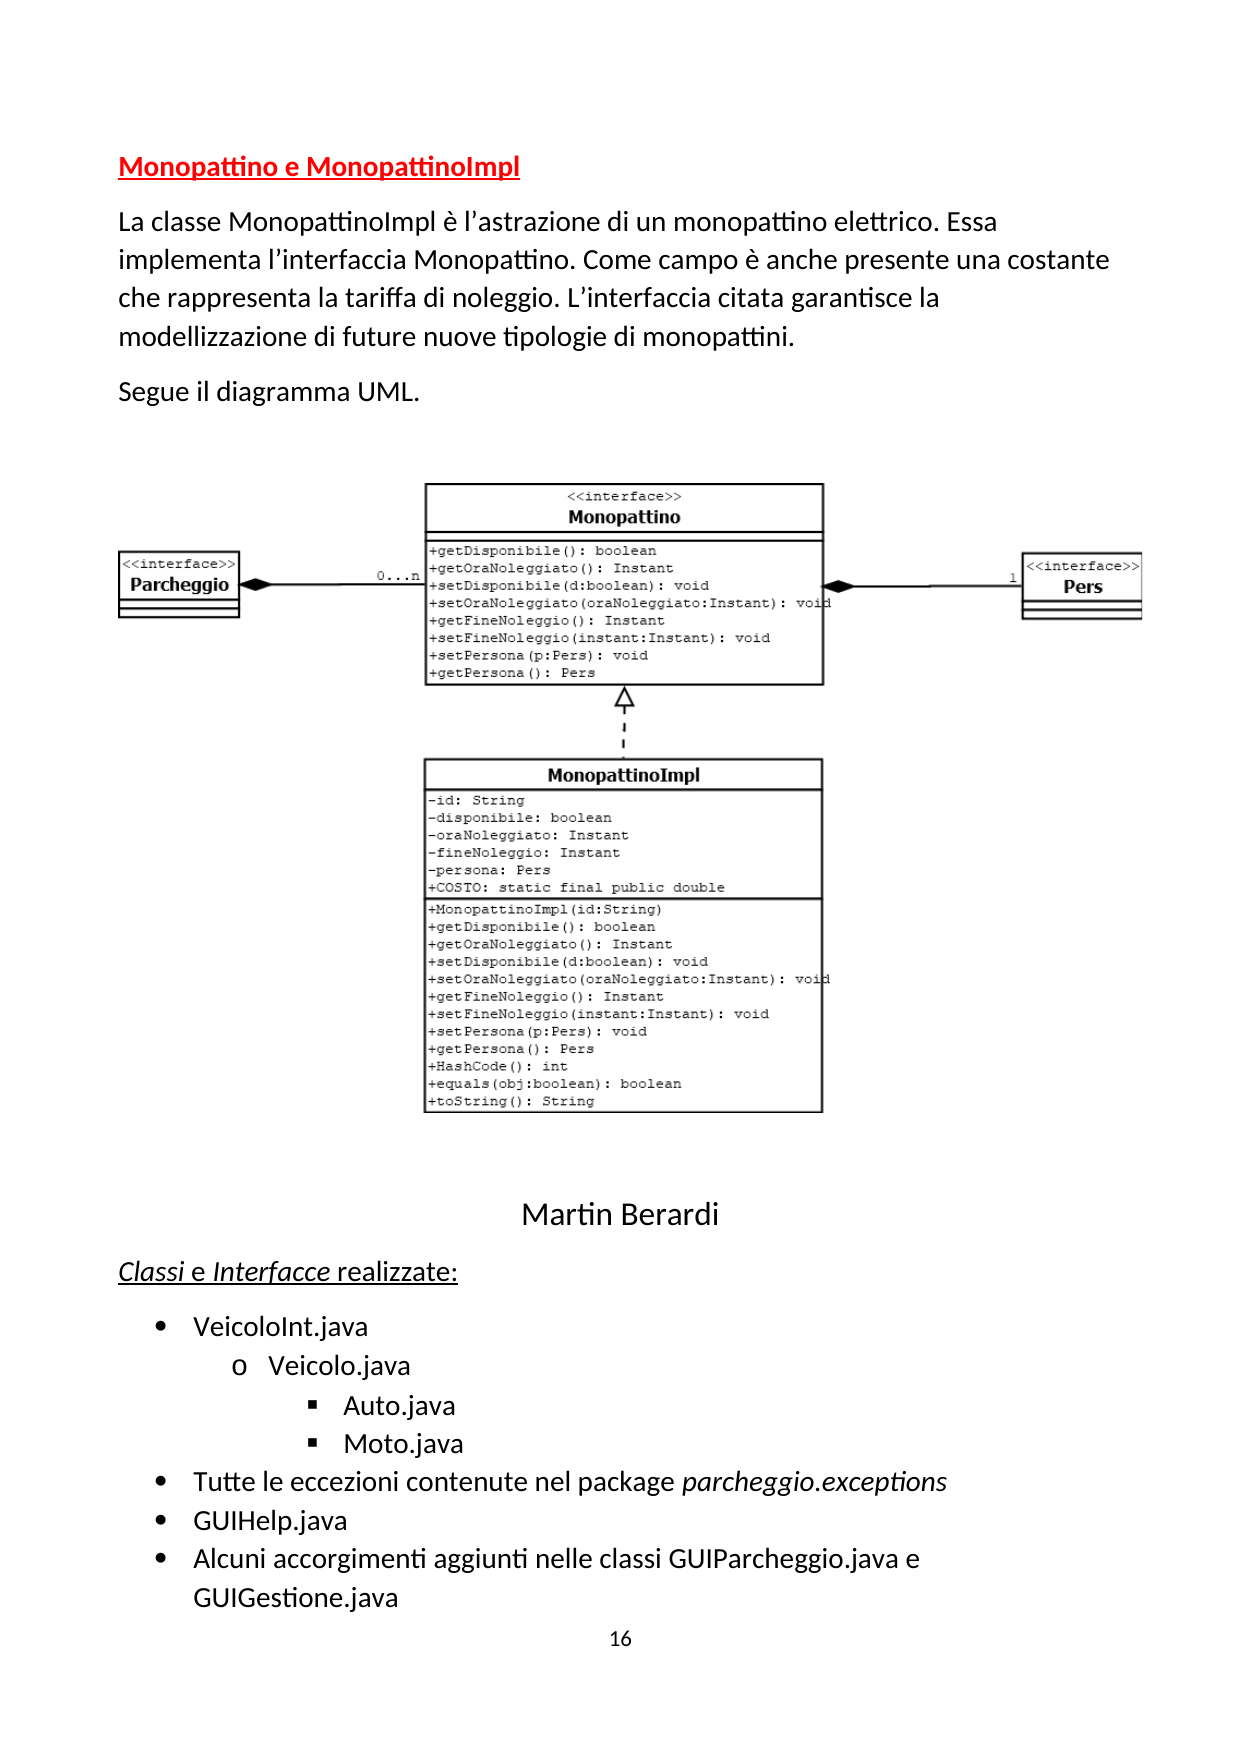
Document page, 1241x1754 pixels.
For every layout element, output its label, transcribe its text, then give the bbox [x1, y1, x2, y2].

list Tutte le eccezioni contenute nel package parcheggio.exceptions [156, 1463, 1122, 1499]
list Moto.java [306, 1425, 1122, 1461]
text Martin Berardi [118, 1192, 1122, 1233]
list Auto.java [306, 1387, 1122, 1422]
list Alcuni accorgimenti aggiunti nelle classi GUIParcheggio.java e GUIGestione.java [156, 1540, 1122, 1614]
text Classi e Interfacce realizzate: [118, 1253, 1122, 1289]
list VeicoloInt.java [156, 1308, 1122, 1344]
list Veicolo.java [231, 1347, 1122, 1384]
list GUIHelp.java [156, 1502, 1122, 1538]
text Segue il diagramma UML. [118, 373, 1122, 409]
text Monopattino e MonopattinoImpl [118, 148, 1122, 183]
picture [118, 483, 1143, 1113]
